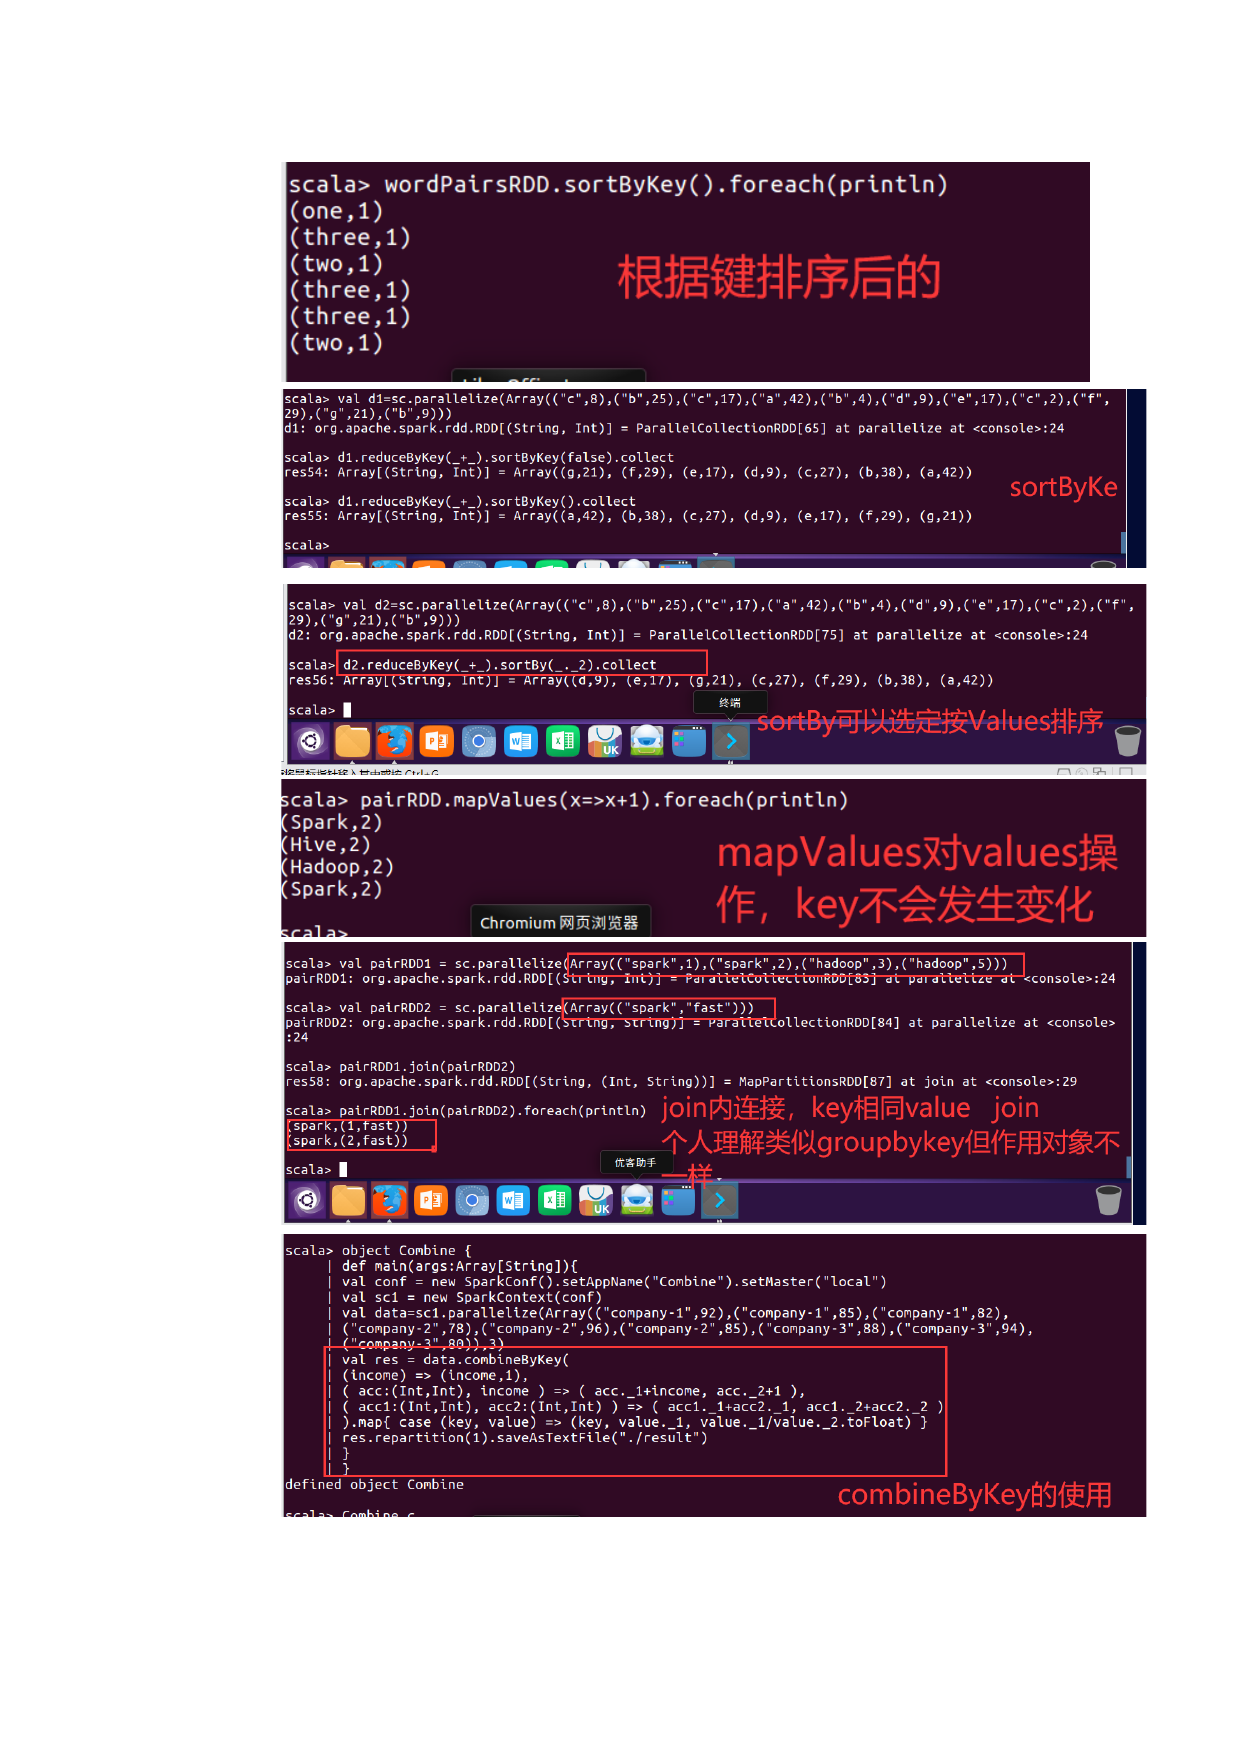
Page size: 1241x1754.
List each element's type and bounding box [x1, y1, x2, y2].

picture [281, 779, 1147, 937]
picture [281, 1234, 1147, 1517]
picture [281, 389, 1147, 568]
picture [281, 162, 1090, 382]
picture [281, 942, 1147, 1225]
picture [281, 584, 1147, 775]
